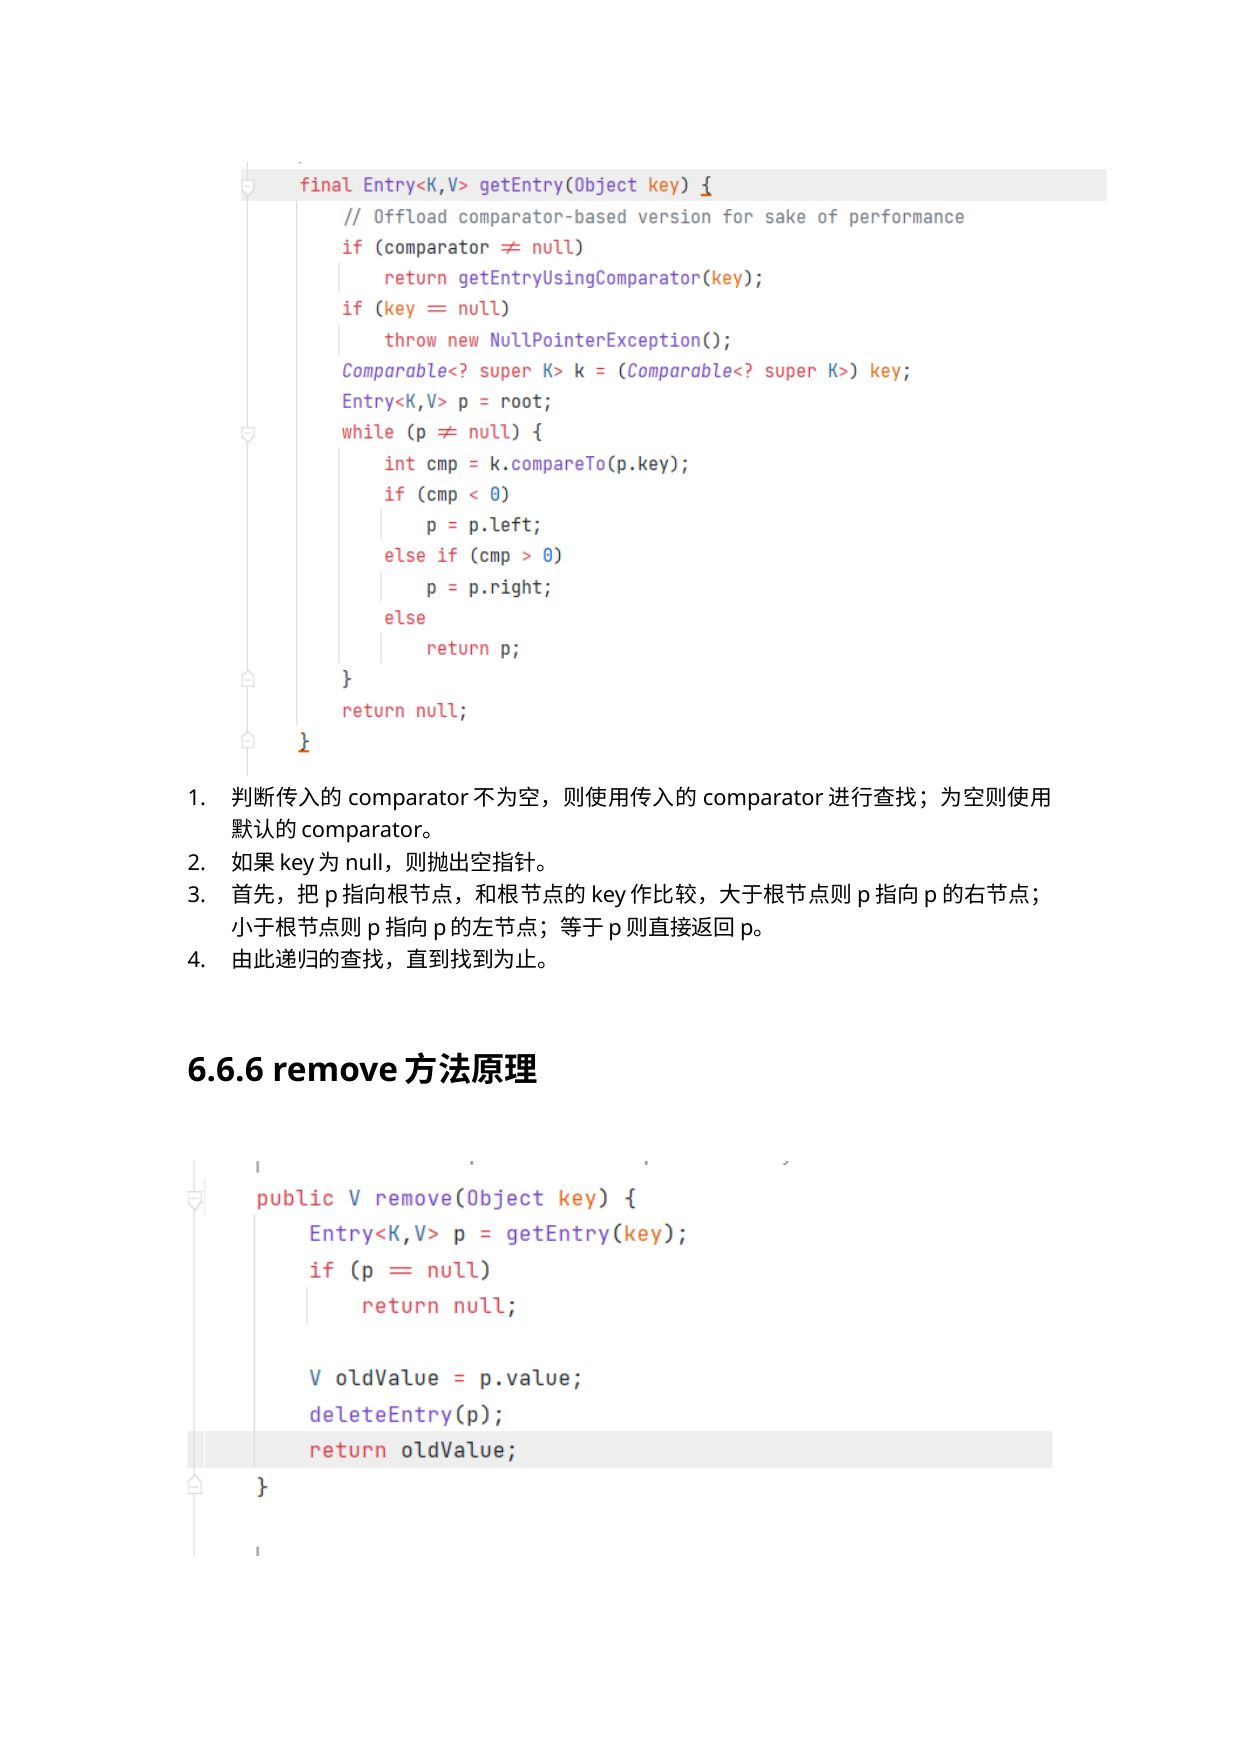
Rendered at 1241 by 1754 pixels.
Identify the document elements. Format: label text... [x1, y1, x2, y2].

subtitle 6.6.6 remove方法原理 [187, 1034, 1053, 1099]
list 首先，把p指向根节点，和根节点的key作比较，大于根节点则p指向p的右节点；小于根节点则p指向p的左节点；等于p则直接返回p。 [187, 877, 1053, 942]
list 如果key为null，则抛出空指针。 [187, 844, 1053, 877]
list 由此递归的查找，直到找到为止。 [187, 942, 1053, 974]
picture [187, 1161, 1053, 1556]
picture [241, 162, 1107, 776]
list 判断传入的comparator不为空，则使用传入的comparator进行查找；为空则使用默认的comparator。 [187, 779, 1053, 844]
